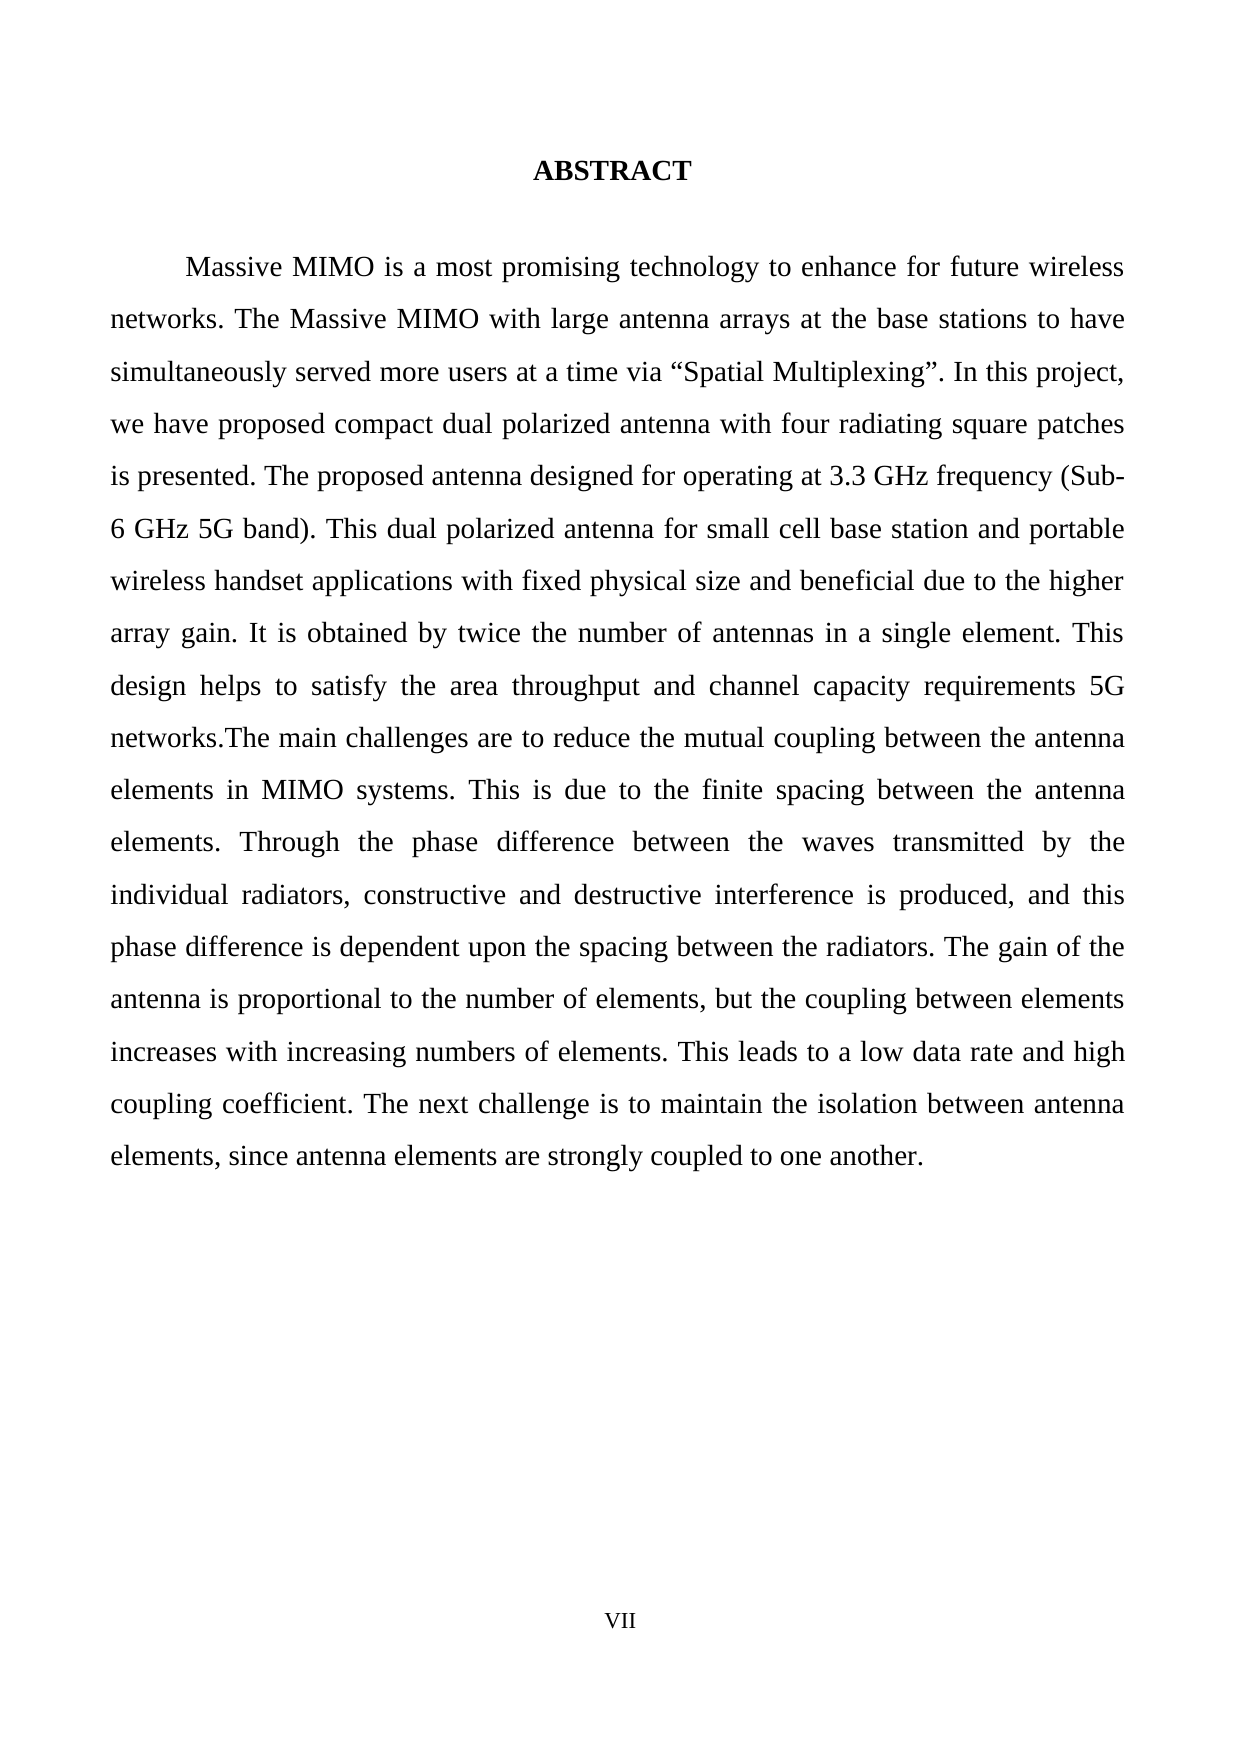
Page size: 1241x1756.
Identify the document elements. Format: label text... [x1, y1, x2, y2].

subtitle ABSTRACT [418, 153, 807, 186]
text Massive MIMO is a most promising technology to enhance for future wireless networks. The Massive MIMO with large antenna arrays at the base stations to have simultaneously served more users at a time via “Spatial Multiplexing”. In this project, we have proposed compact dual polarized antenna with four radiating square patches is presented. The proposed antenna designed for operating at 3.3 GHz frequency (Sub-6 GHz 5G band). This dual polarized antenna for small cell base station and portable wireless handset applications with fixed physical size and beneficial due to the higher array gain. It is obtained by twice the number of antennas in a single element. This design helps to satisfy the area throughput and channel capacity requirements 5G networks.The main challenges are to reduce the mutual coupling between the antenna elements in MIMO systems. This is due to the finite spacing between the antenna elements. Through the phase difference between the waves transmitted by the individual radiators, constructive and destructive interference is produced, and this phase difference is dependent upon the spacing between the radiators. The gain of the antenna is proportional to the number of elements, but the coupling between elements increases with increasing numbers of elements. This leads to a low data rate and high coupling coefficient. The next challenge is to maintain the isolation between antenna elements, since antenna elements are strongly coupled to one another. [110, 249, 1126, 1172]
